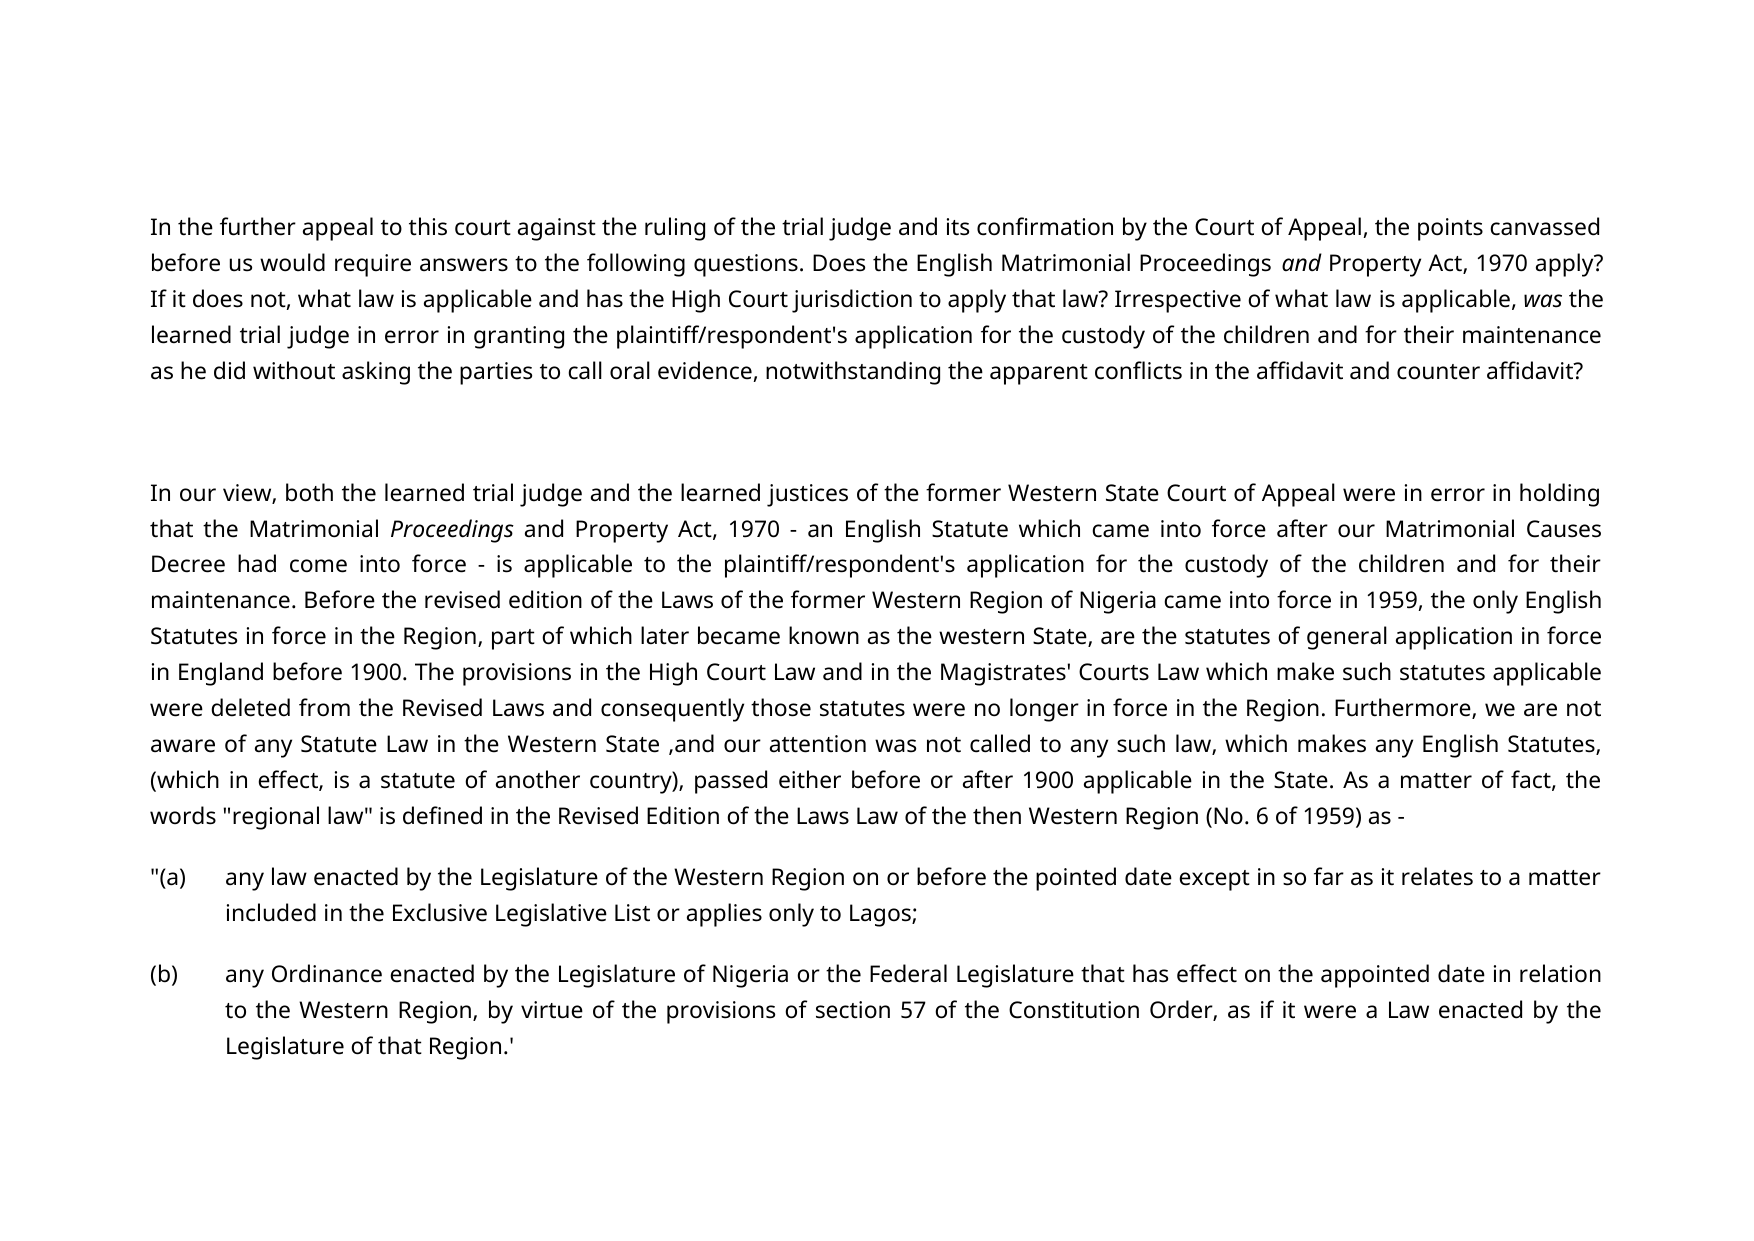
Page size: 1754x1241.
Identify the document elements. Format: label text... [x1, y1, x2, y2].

text "(a) any law enacted by the Legislature of the Western Region on or before the pointed date except in so far as it relates to a matter included in the Exclusive Legislative List or applies only to Lagos; [150, 861, 1604, 928]
text In our view, both the learned trial judge and the learned justices of the former Western State Court of Appeal were in error in holding that the Matrimonial Proceedings and Property Act, 1970 - an English Statute which came into force after our Matrimonial Causes Decree had come into force - is applicable to the plaintiff/respondent's application for the custody of the children and for their maintenance. Before the revised edition of the Laws of the former Western Region of Nigeria came into force in 1959, the only English Statutes in force in the Region, part of which later became known as the western State, are the statutes of general application in force in England before 1900. The provisions in the High Court Law and in the Magistrates' Courts Law which make such statutes applicable were deleted from the Revised Laws and consequently those statutes were no longer in force in the Region. Furthermore, we are not aware of any Statute Law in the Western State ,and our attention was not called to any such law, which makes any English Statutes, (which in effect, is a statute of another country), passed either before or after 1900 applicable in the State. As a matter of fact, the words "regional law" is defined in the Revised Edition of the Laws Law of the then Western Region (No. 6 of 1959) as - [150, 477, 1604, 831]
text In the further appeal to this court against the ruling of the trial judge and its confirmation by the Court of Appeal, the points canvassed before us would require answers to the following questions. Does the English Matrimonial Proceedings and Property Act, 1970 apply? If it does not, what law is applicable and has the High Court jurisdiction to apply that law? Irrespective of what law is applicable, was the learned trial judge in error in granting the plaintiff/respondent's application for the custody of the children and for their maintenance as he did without asking the parties to call oral evidence, notwithstanding the apparent conflicts in the affidavit and counter affidavit? [150, 211, 1604, 386]
text (b) any Ordinance enacted by the Legislature of Nigeria or the Federal Legislature that has effect on the appointed date in relation to the Western Region, by virtue of the provisions of section 57 of the Constitution Order, as if it were a Law enacted by the Legislature of that Region.' [150, 958, 1604, 1061]
